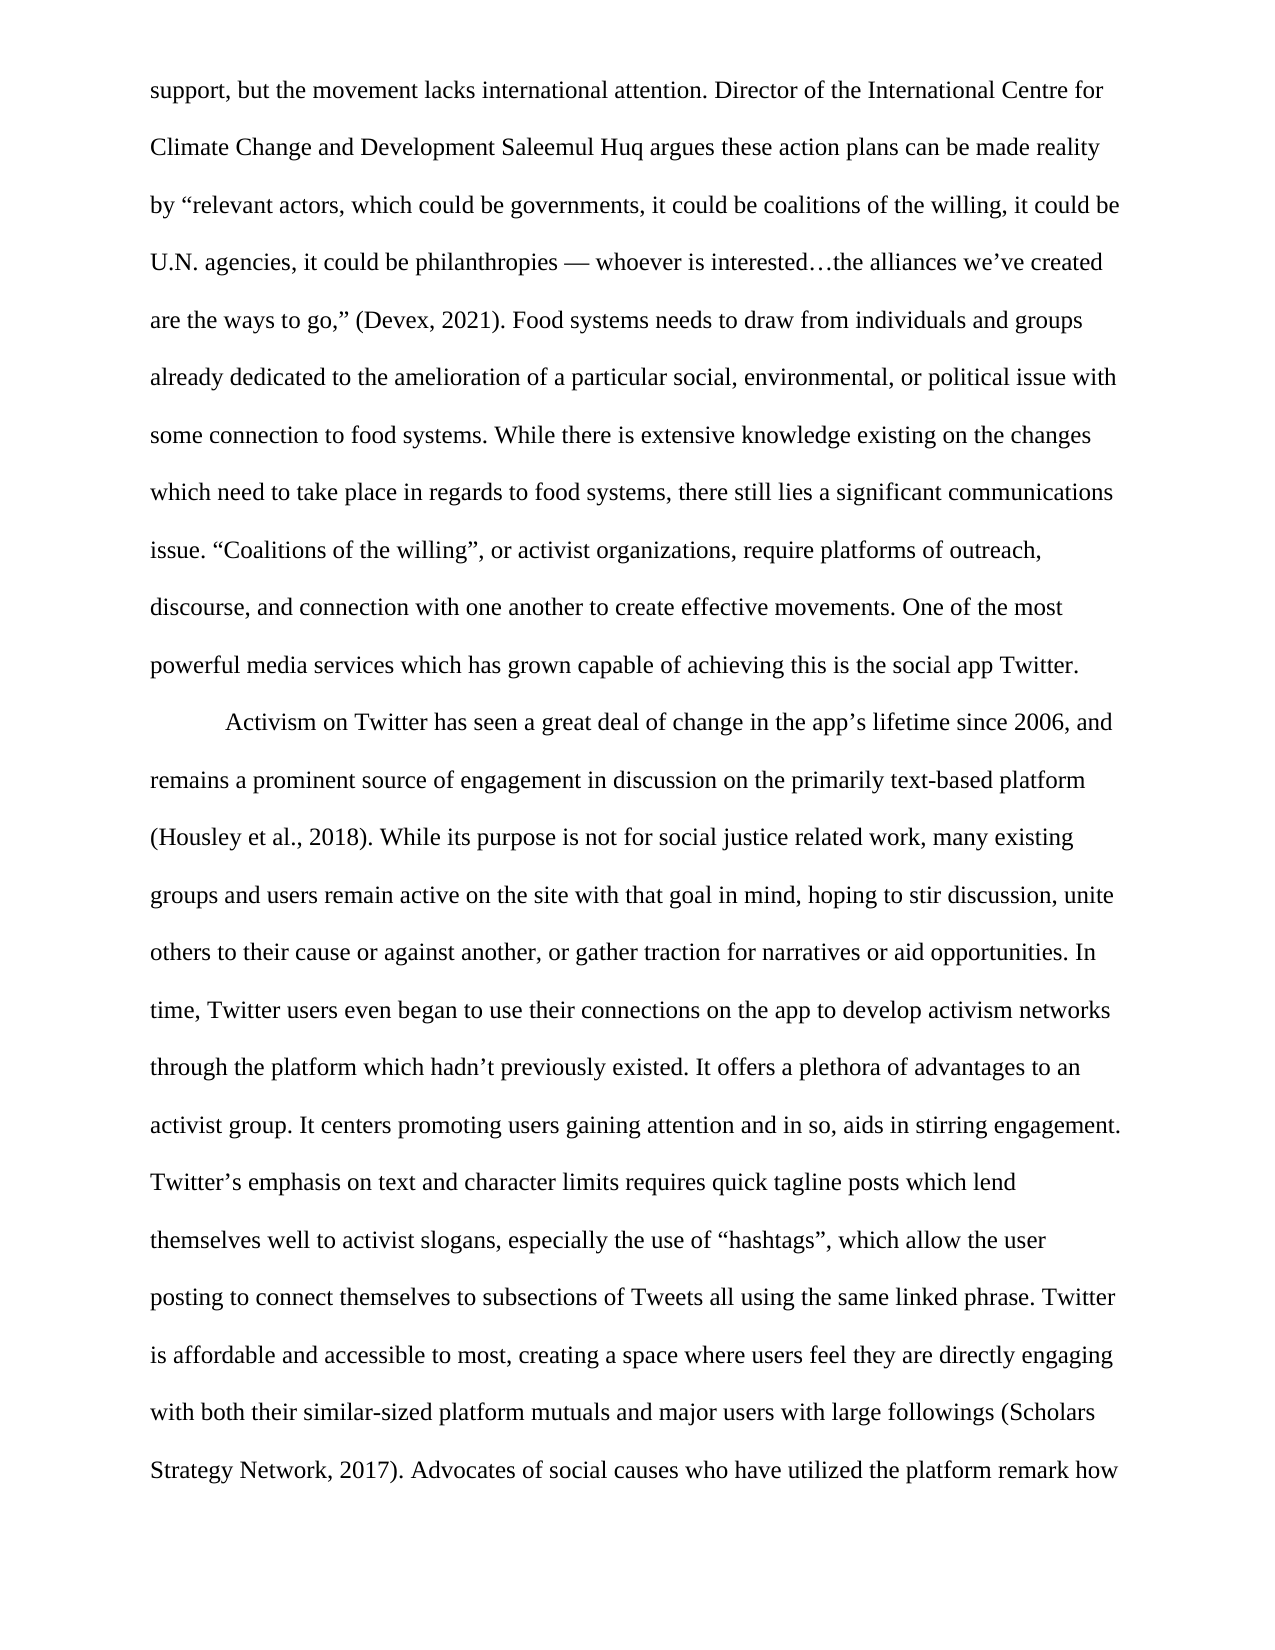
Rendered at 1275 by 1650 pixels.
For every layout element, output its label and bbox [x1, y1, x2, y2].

text [150, 707, 1125, 1484]
text [150, 75, 1125, 679]
